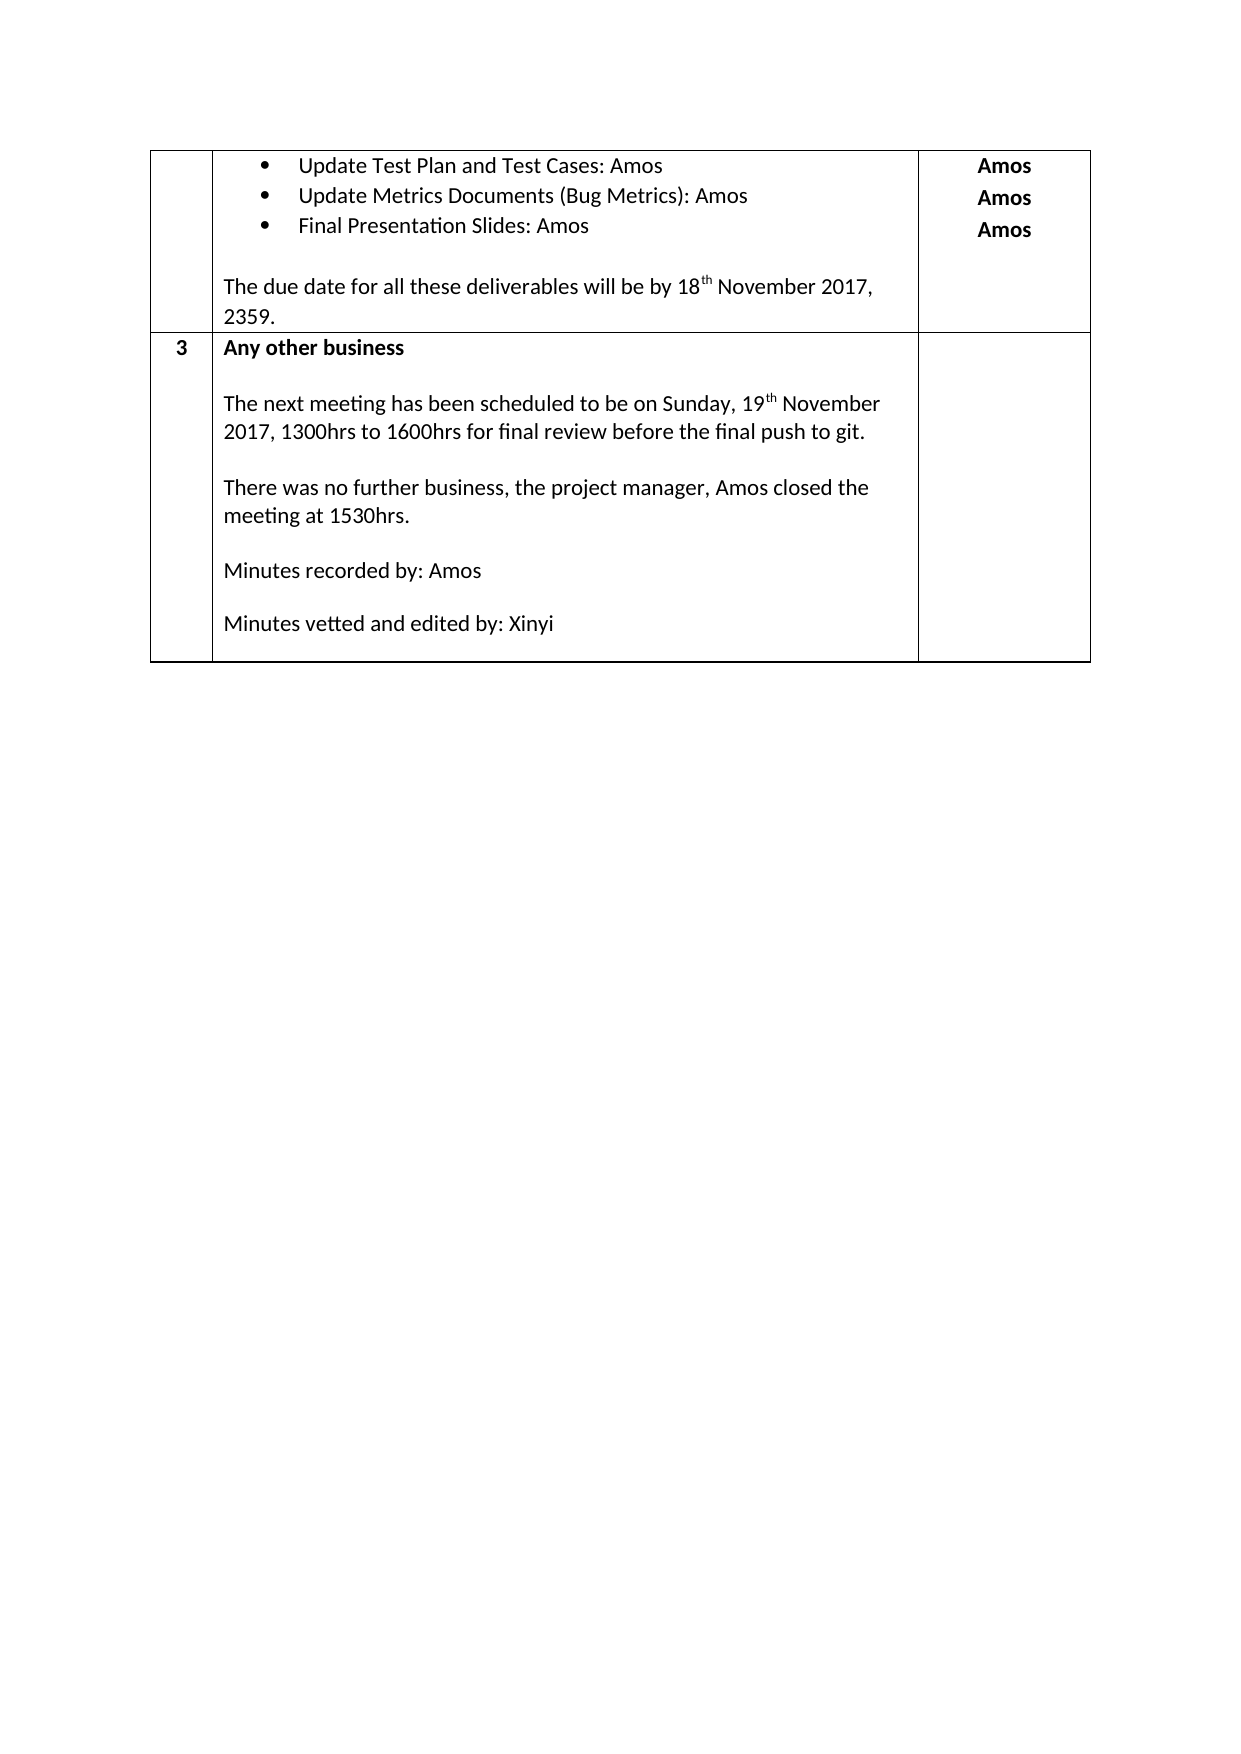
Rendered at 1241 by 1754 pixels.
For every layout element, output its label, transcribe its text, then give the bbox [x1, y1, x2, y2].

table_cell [919, 151, 1090, 332]
table_cell 2 [151, 151, 212, 332]
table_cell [213, 151, 918, 332]
table_cell [919, 333, 1090, 661]
table_cell 3 [151, 333, 212, 661]
table_cell Any other business The next meeting has been scheduled to be on Sunday, 19th November 2017, 1300hrs to 1600hrs for final review before the final push to git. There was no further business, the project manager, Amos closed the meeting at 1530hrs. Minutes recorded by: Amos Minutes vetted and edited by: Xinyi [213, 333, 918, 661]
